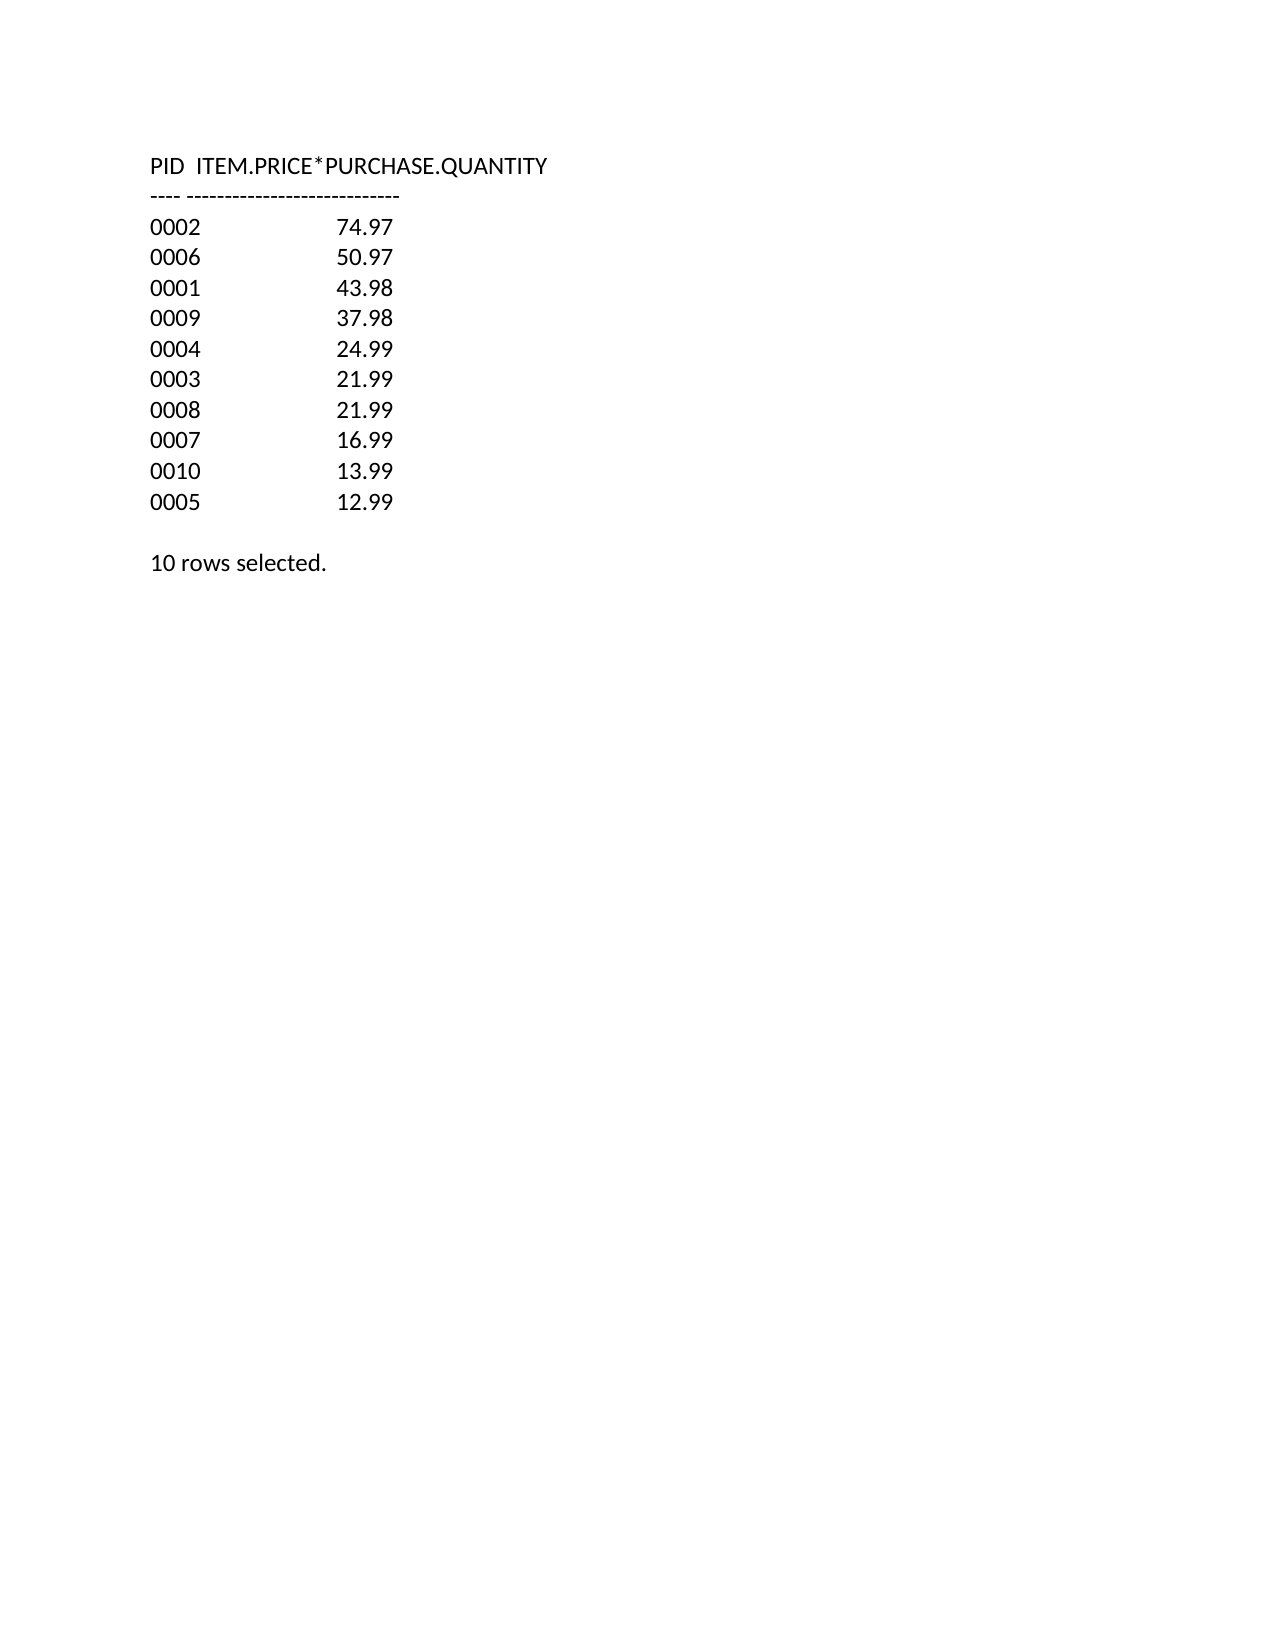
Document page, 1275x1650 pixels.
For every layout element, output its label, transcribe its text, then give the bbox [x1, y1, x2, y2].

text 0002 74.97 [150, 211, 1125, 242]
text 0009 37.98 [150, 303, 1125, 333]
text 0005 12.99 [150, 486, 1125, 516]
text 0007 16.99 [150, 425, 1125, 455]
text 0006 50.97 [150, 242, 1125, 272]
text 10 rows selected. [150, 547, 1125, 577]
text 0003 21.99 [150, 364, 1125, 394]
text 0010 13.99 [150, 455, 1125, 486]
text 0004 24.99 [150, 333, 1125, 364]
text PID ITEM.PRICE*PURCHASE.QUANTITY [150, 150, 1125, 181]
text ---- ---------------------------- [150, 181, 1125, 211]
text 0001 43.98 [150, 272, 1125, 303]
text 0008 21.99 [150, 394, 1125, 425]
